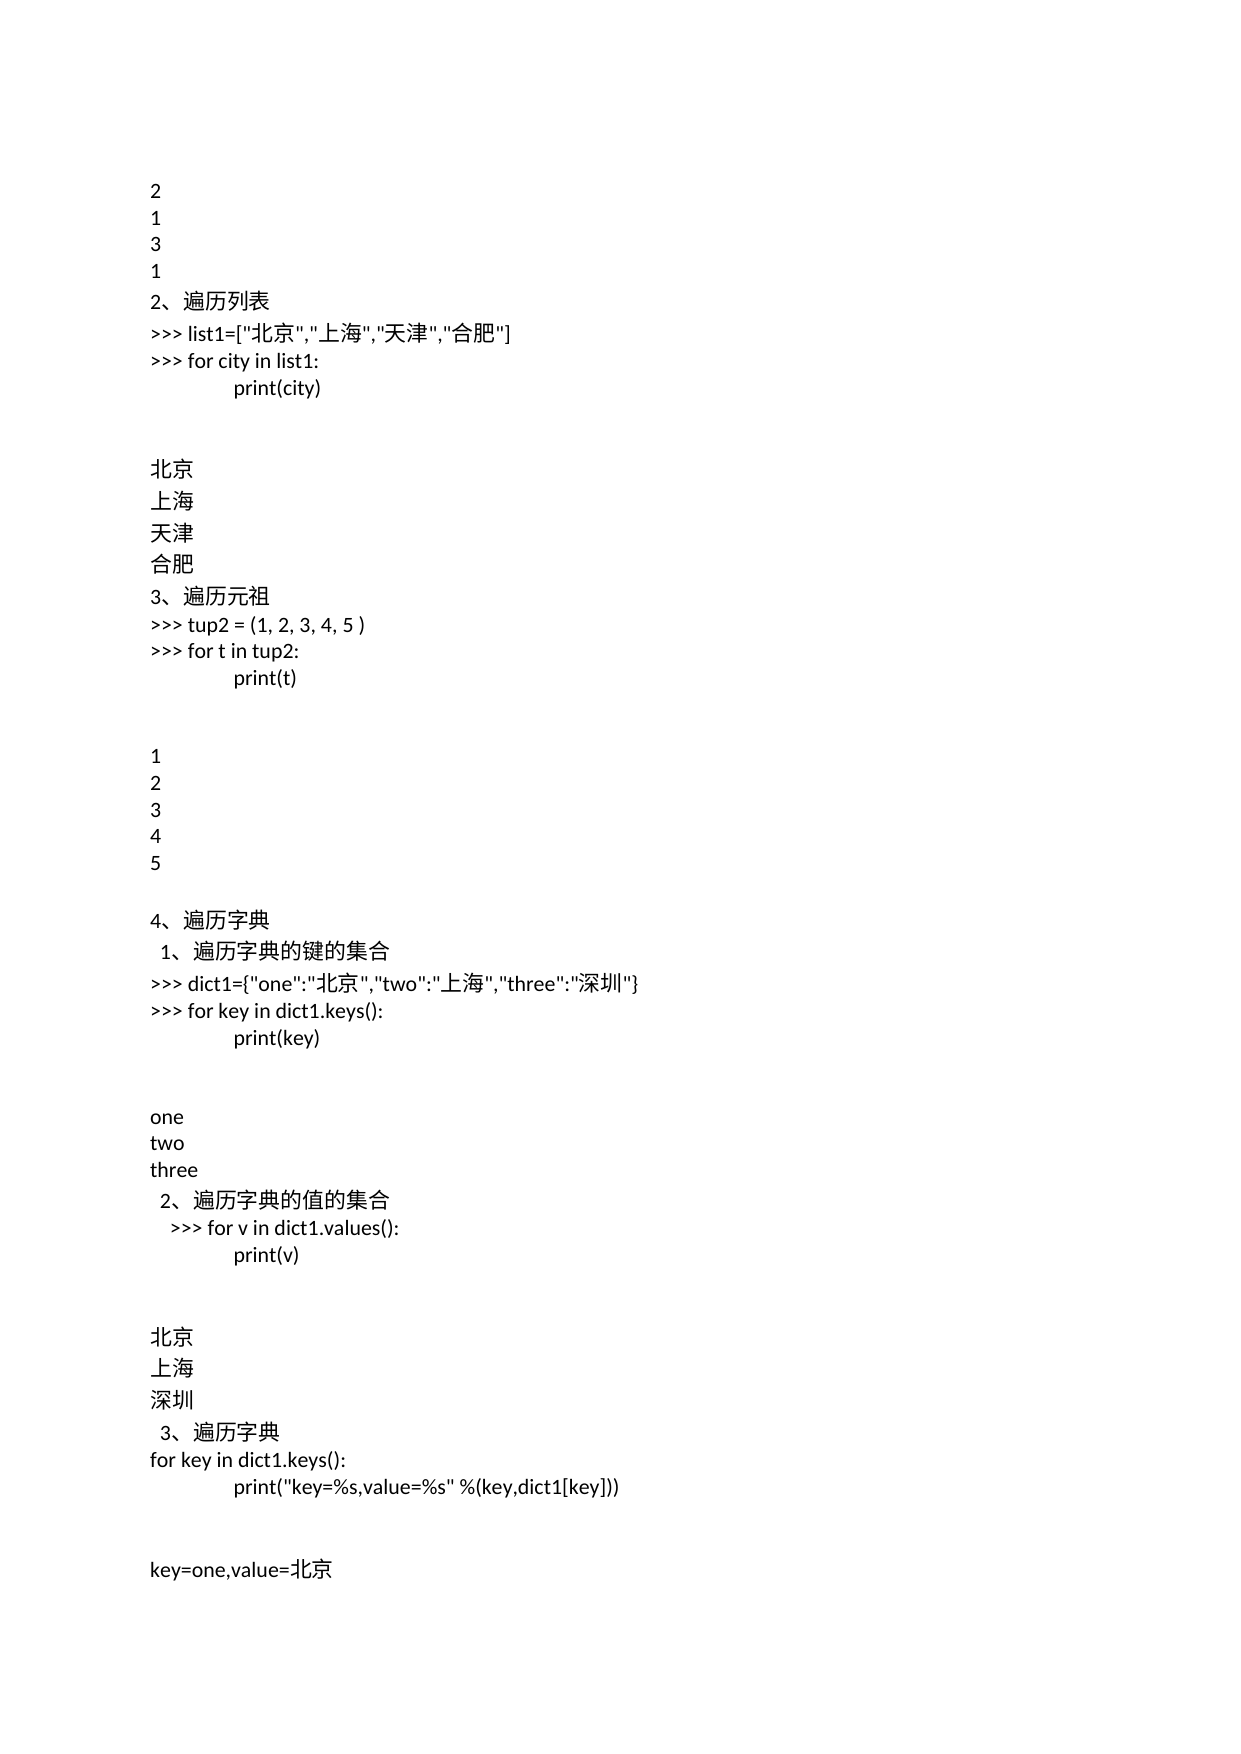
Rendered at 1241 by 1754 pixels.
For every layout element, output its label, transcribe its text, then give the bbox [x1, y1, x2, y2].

list >>> for v in dict1.values(): [150, 1214, 1090, 1241]
list 上海 [150, 484, 1090, 516]
list 天津 [150, 516, 1090, 547]
list 2 [150, 769, 1090, 796]
list three [150, 1156, 1090, 1183]
list 5 [150, 849, 1090, 876]
list >>> for city in list1: [150, 347, 1090, 374]
list 3、遍历字典 [150, 1415, 1090, 1446]
list >>> for t in tup2: [150, 637, 1090, 664]
list 3 [150, 231, 1090, 257]
list two [150, 1129, 1090, 1156]
list 北京 [150, 1320, 1090, 1351]
list print(city) [150, 374, 1090, 401]
list print(key) [150, 1024, 1090, 1051]
list 3 [150, 796, 1090, 823]
list key=one,value=北京 [150, 1552, 1090, 1583]
list 3、遍历元祖 [150, 579, 1090, 611]
list >>> dict1={"one":"北京","two":"上海","three":"深圳"} [150, 966, 1090, 998]
list for key in dict1.keys(): [150, 1446, 1090, 1473]
list 1 [150, 204, 1090, 231]
list >>> tup2 = (1, 2, 3, 4, 5 ) [150, 611, 1090, 637]
list 4、遍历字典 [150, 903, 1090, 934]
list one [150, 1103, 1090, 1129]
list 2、遍历字典的值的集合 [150, 1183, 1090, 1214]
list 1 [150, 743, 1090, 769]
list print(t) [150, 664, 1090, 691]
list 上海 [150, 1351, 1090, 1383]
list print("key=%s,value=%s" %(key,dict1[key])) [150, 1473, 1090, 1500]
list 4 [150, 823, 1090, 849]
list 1 [150, 257, 1090, 284]
list >>> for key in dict1.keys(): [150, 998, 1090, 1024]
list >>> list1=["北京","上海","天津","合肥"] [150, 316, 1090, 347]
list 深圳 [150, 1383, 1090, 1415]
list 北京 [150, 452, 1090, 484]
list 2 [150, 177, 1090, 204]
list 合肥 [150, 547, 1090, 579]
list 1、遍历字典的键的集合 [150, 934, 1090, 966]
list print(v) [150, 1241, 1090, 1268]
list 2、遍历列表 [150, 284, 1090, 316]
